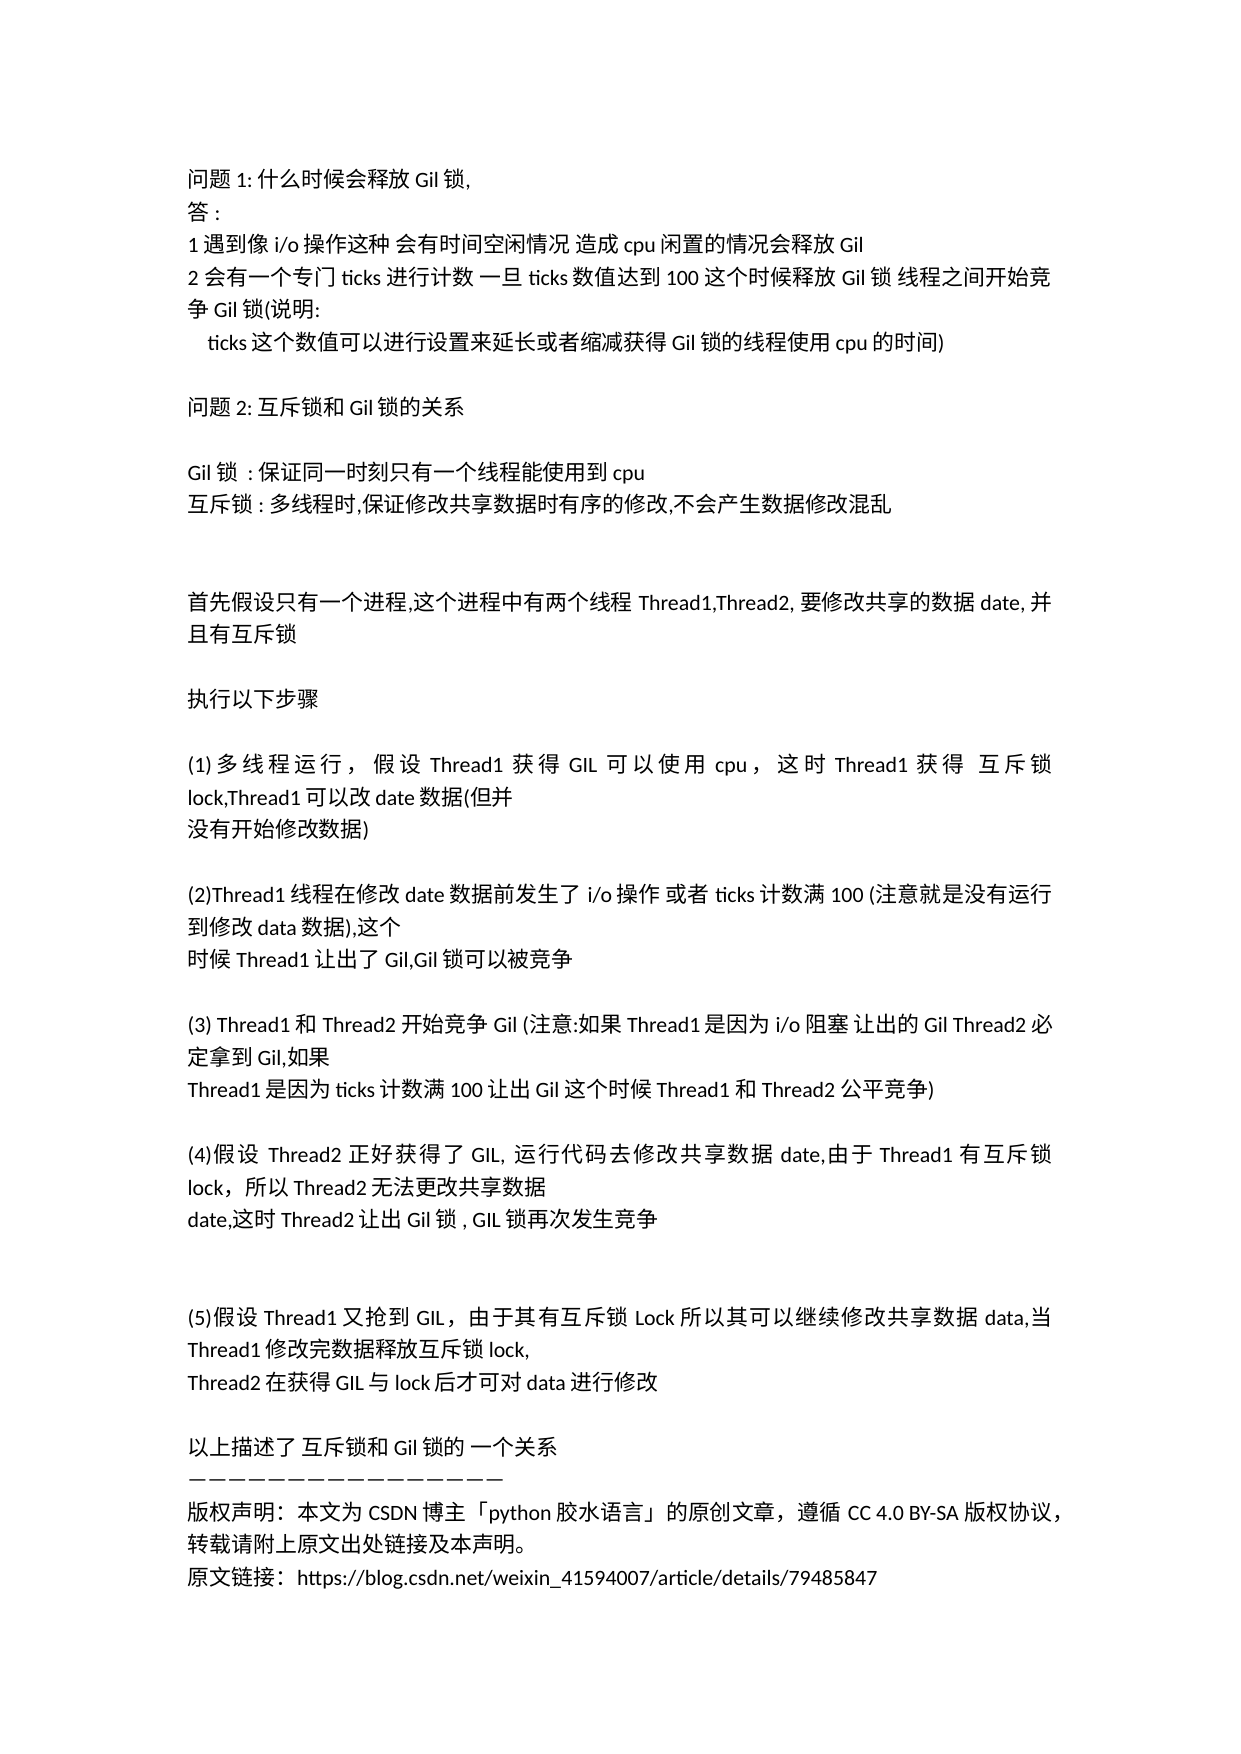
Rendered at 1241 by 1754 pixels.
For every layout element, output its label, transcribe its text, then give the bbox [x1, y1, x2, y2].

text ———————————————— [187, 1462, 1053, 1494]
text Thread1是因为ticks计数满100让出Gil 这个时候 Thread1 和 Thread2 公平竞争) [187, 1072, 1053, 1104]
text 以上描述了 互斥锁和Gil锁的 一个关系 [187, 1429, 1053, 1462]
text (5)假设Thread1又抢到GIL，由于其有互斥锁Lock所以其可以继续修改共享数据data,当Thread1修改完数据释放互斥锁lock, [187, 1299, 1053, 1364]
text 答 : [187, 194, 1053, 227]
text (4)假设 Thread2正好获得了GIL, 运行代码去修改共享数据date,由于Thread1有互斥锁lock，所以Thread2无法更改共享数据 [187, 1137, 1053, 1202]
text date,这时Thread2让出Gil锁 , GIL锁再次发生竞争 [187, 1202, 1053, 1234]
text 首先假设只有一个进程,这个进程中有两个线程 Thread1,Thread2, 要修改共享的数据date, 并且有互斥锁 [187, 584, 1053, 649]
text 版权声明：本文为CSDN博主「python胶水语言」的原创文章，遵循 CC 4.0 BY-SA 版权协议，转载请附上原文出处链接及本声明。 [187, 1494, 1053, 1559]
text (2)Thread1线程在修改date数据前发生了 i/o操作 或者 ticks计数满100 (注意就是没有运行到修改data数据),这个 [187, 877, 1053, 942]
text 没有开始修改数据) [187, 812, 1053, 844]
text 2 会有一个专门ticks进行计数 一旦ticks数值达到100 这个时候释放Gil锁 线程之间开始竞争Gil锁(说明: [187, 259, 1053, 324]
text 原文链接：https://blog.csdn.net/weixin_41594007/article/details/79485847 [187, 1559, 1053, 1592]
text 1 遇到像 i/o操作这种 会有时间空闲情况 造成cpu闲置的情况会释放Gil [187, 227, 1053, 259]
text 执行以下步骤 [187, 682, 1053, 714]
text 问题2: 互斥锁和Gil锁的关系 [187, 389, 1053, 422]
text 问题1: 什么时候会释放Gil锁, [187, 162, 1053, 194]
text (1)多线程运行，假设Thread1获得GIL可以使用cpu，这时Thread1获得 互斥锁lock,Thread1可以改date数据(但并 [187, 747, 1053, 812]
text 时候 Thread1 让出了Gil,Gil锁可以被竞争 [187, 942, 1053, 974]
text Gil锁 : 保证同一时刻只有一个线程能使用到cpu [187, 454, 1053, 487]
text 互斥锁 : 多线程时,保证修改共享数据时有序的修改,不会产生数据修改混乱 [187, 487, 1053, 519]
text Thread2在获得GIL与lock后才可对data进行修改 [187, 1364, 1053, 1397]
text (3) Thread1 和 Thread2 开始竞争 Gil (注意:如果Thread1是因为 i/o 阻塞 让出的Gil Thread2必定拿到Gil,如果 [187, 1007, 1053, 1072]
text ticks这个数值可以进行设置来延长或者缩减获得Gil锁的线程使用cpu的时间) [187, 324, 1053, 357]
